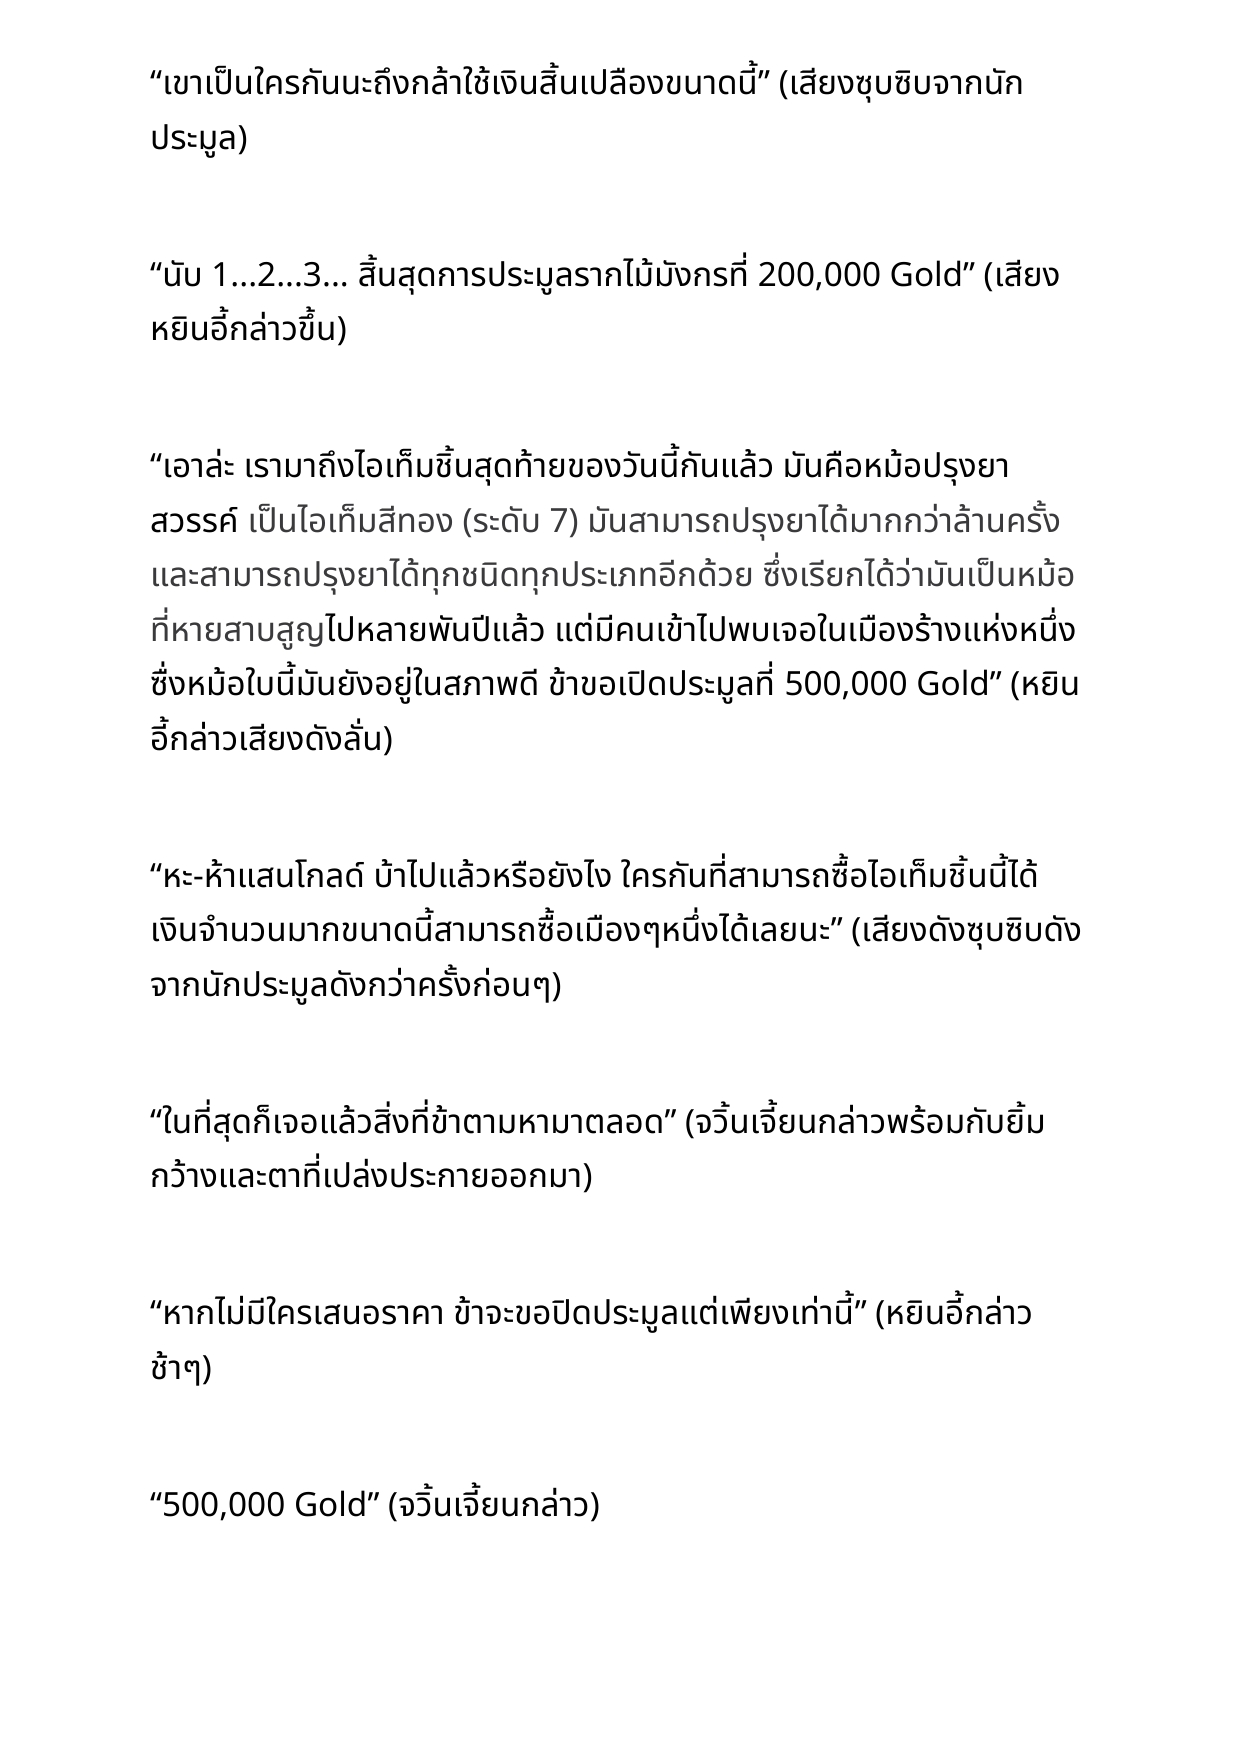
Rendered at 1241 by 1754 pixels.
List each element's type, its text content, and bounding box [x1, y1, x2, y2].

text “นับ 1...2...3... สิ้นสุดการประมูลรากไม้มังกรที่ 200,000 Gold” (เสียงหยินอี้กล่าวขึ้น) [150, 251, 1090, 356]
text “ในที่สุดก็เจอแล้วสิ่งที่ข้าตามหามาตลอด” (จวิ้นเจี้ยนกล่าวพร้อมกับยิ้มกว้างและตาที่เปล่งประกายออกมา) [150, 1097, 1090, 1203]
text “หากไม่มีใครเสนอราคา ข้าจะขอปิดประมูลแต่เพียงเท่านี้” (หยินอี้กล่าวช้าๆ) [150, 1289, 1090, 1394]
text “หะ-ห้าแสนโกลด์ บ้าไปแล้วหรือยังไง ใครกันที่สามารถซื้อไอเท็มชิ้นนี้ได้ เงินจำนวนมากขนาดนี้สามารถซื้อเมืองๆหนึ่งได้เลยนะ” (เสียงดังซุบซิบดังจากนักประมูลดังกว่าครั้งก่อนๆ) [150, 851, 1090, 1011]
text “500,000 Gold” (จวิ้นเจี้ยนกล่าว) [150, 1480, 1090, 1531]
text “เขาเป็นใครกันนะถึงกล้าใช้เงินสิ้นเปลืองขนาดนี้” (เสียงซุบซิบจากนักประมูล) [150, 59, 1090, 164]
text “เอาล่ะ เรามาถึงไอเท็มชิ้นสุดท้ายของวันนี้กันแล้ว มันคือหม้อปรุงยาสวรรค์ เป็นไอเท็มสีทอง (ระดับ 7) มันสามารถปรุงยาได้มากกว่าล้านครั้งและสามารถปรุงยาได้ทุกชนิดทุกประเภทอีกด้วย ซึ่งเรียกได้ว่ามันเป็นหม้อที่หายสาบสูญไปหลายพันปีแล้ว แต่มีคนเข้าไปพบเจอในเมืองร้างแห่งหนึ่งซื่งหม้อใบนี้มันยังอยู่ในสภาพดี ข้าขอเปิดประมูลที่ 500,000 Gold” (หยินอี้กล่าวเสียงดังลั่น) [150, 442, 1090, 765]
